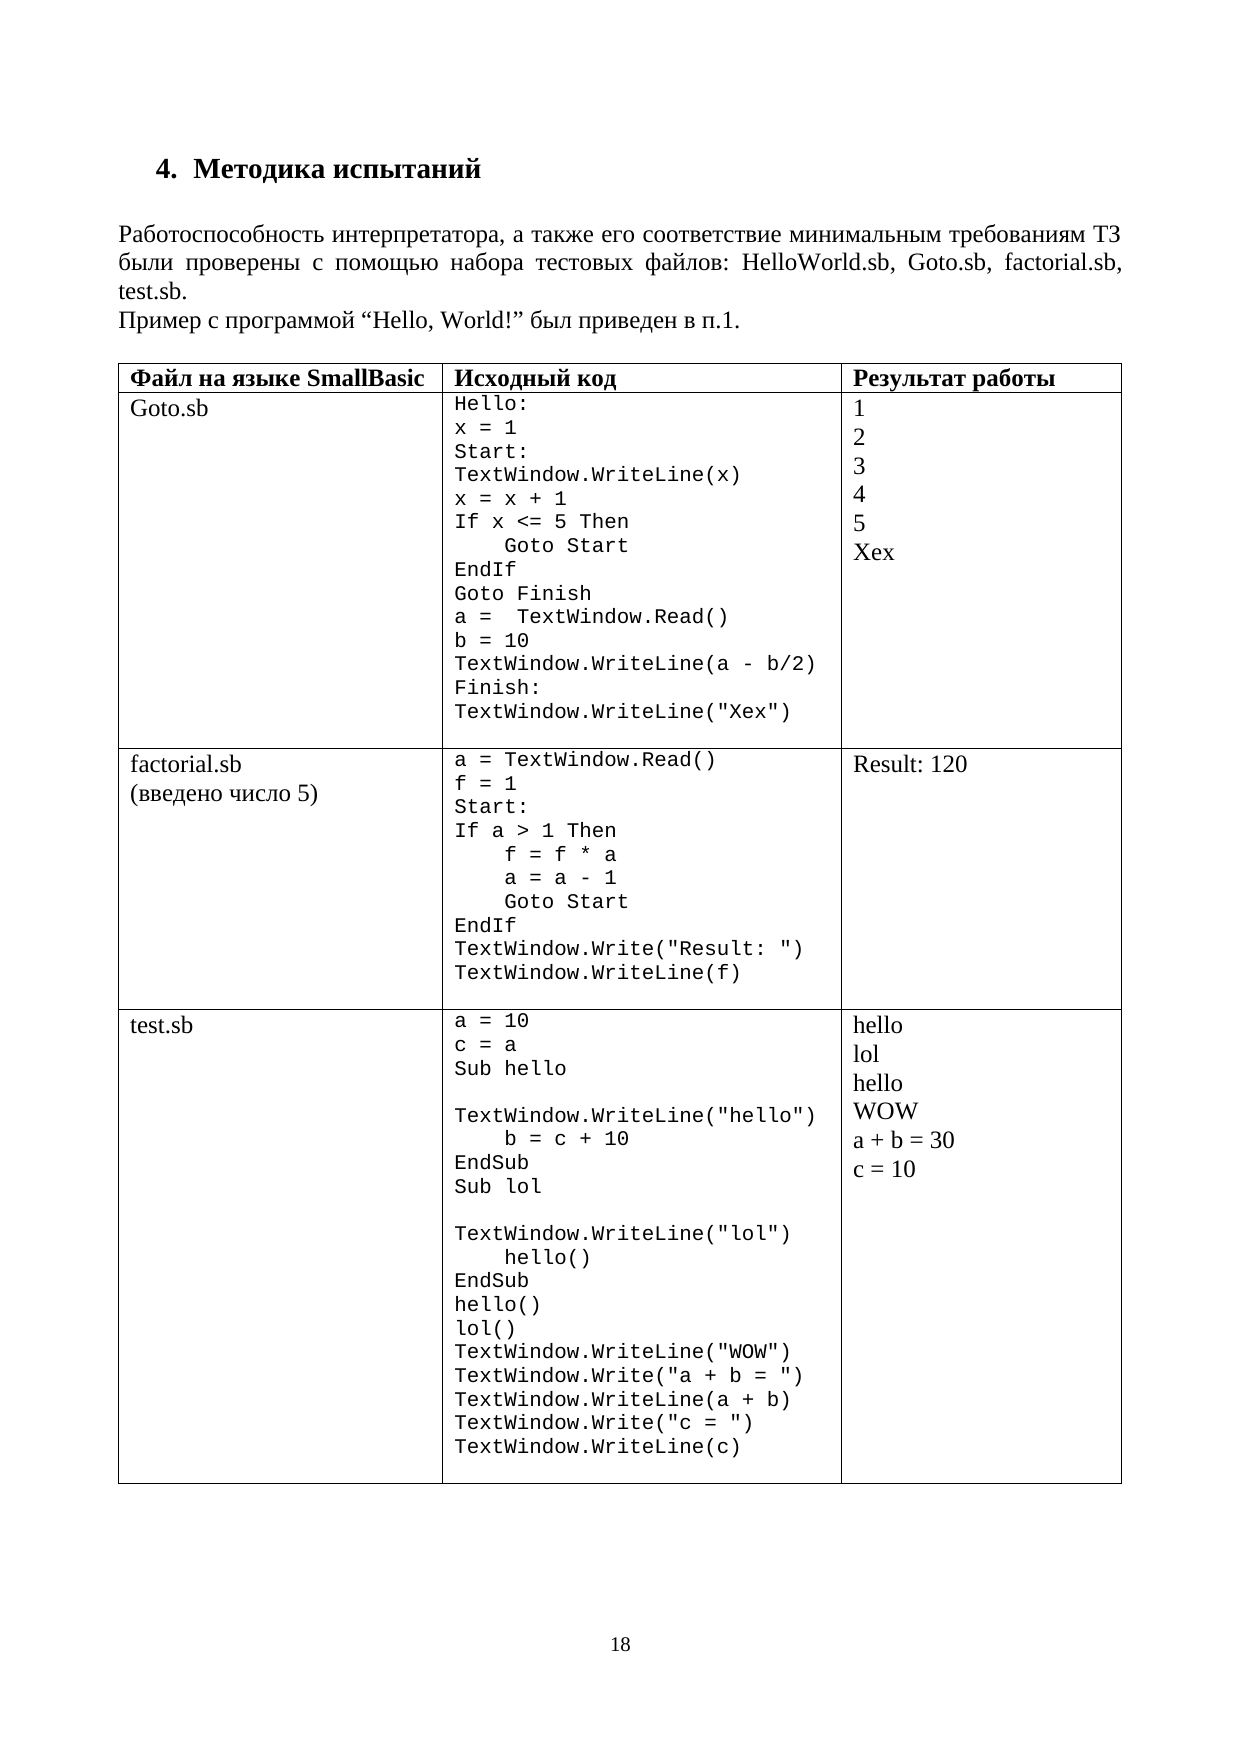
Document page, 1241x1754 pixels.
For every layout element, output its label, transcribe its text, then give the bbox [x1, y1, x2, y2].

list Методика испытаний [156, 152, 1122, 185]
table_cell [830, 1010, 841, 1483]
text Работоспособность интерпретатора, а также его соответствие минимальным требованиям ТЗ были проверены с помощью набора тестовых файлов: HelloWorld.sb, Goto.sb, factorial.sb, test.sb. [118, 219, 1122, 305]
table_header Результат работы [842, 364, 1121, 392]
table_cell Goto.sb [119, 393, 442, 748]
table_cell Result: 120 [842, 749, 1121, 1009]
text Пример с программой “Hello, World!” был приведен в п.1. [118, 305, 1122, 334]
table_header Исходный код [443, 364, 841, 392]
table_cell test.sb [119, 1010, 442, 1483]
table_cell hello lol hello WOW a + b = 30 c = 10 [842, 1010, 1121, 1483]
table_cell factorial.sb (введено число 5) [119, 749, 442, 1009]
table_cell 1 2 3 4 5 Xex [842, 393, 1121, 748]
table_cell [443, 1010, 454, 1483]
table_header Файл на языке SmallBasic [119, 364, 442, 392]
